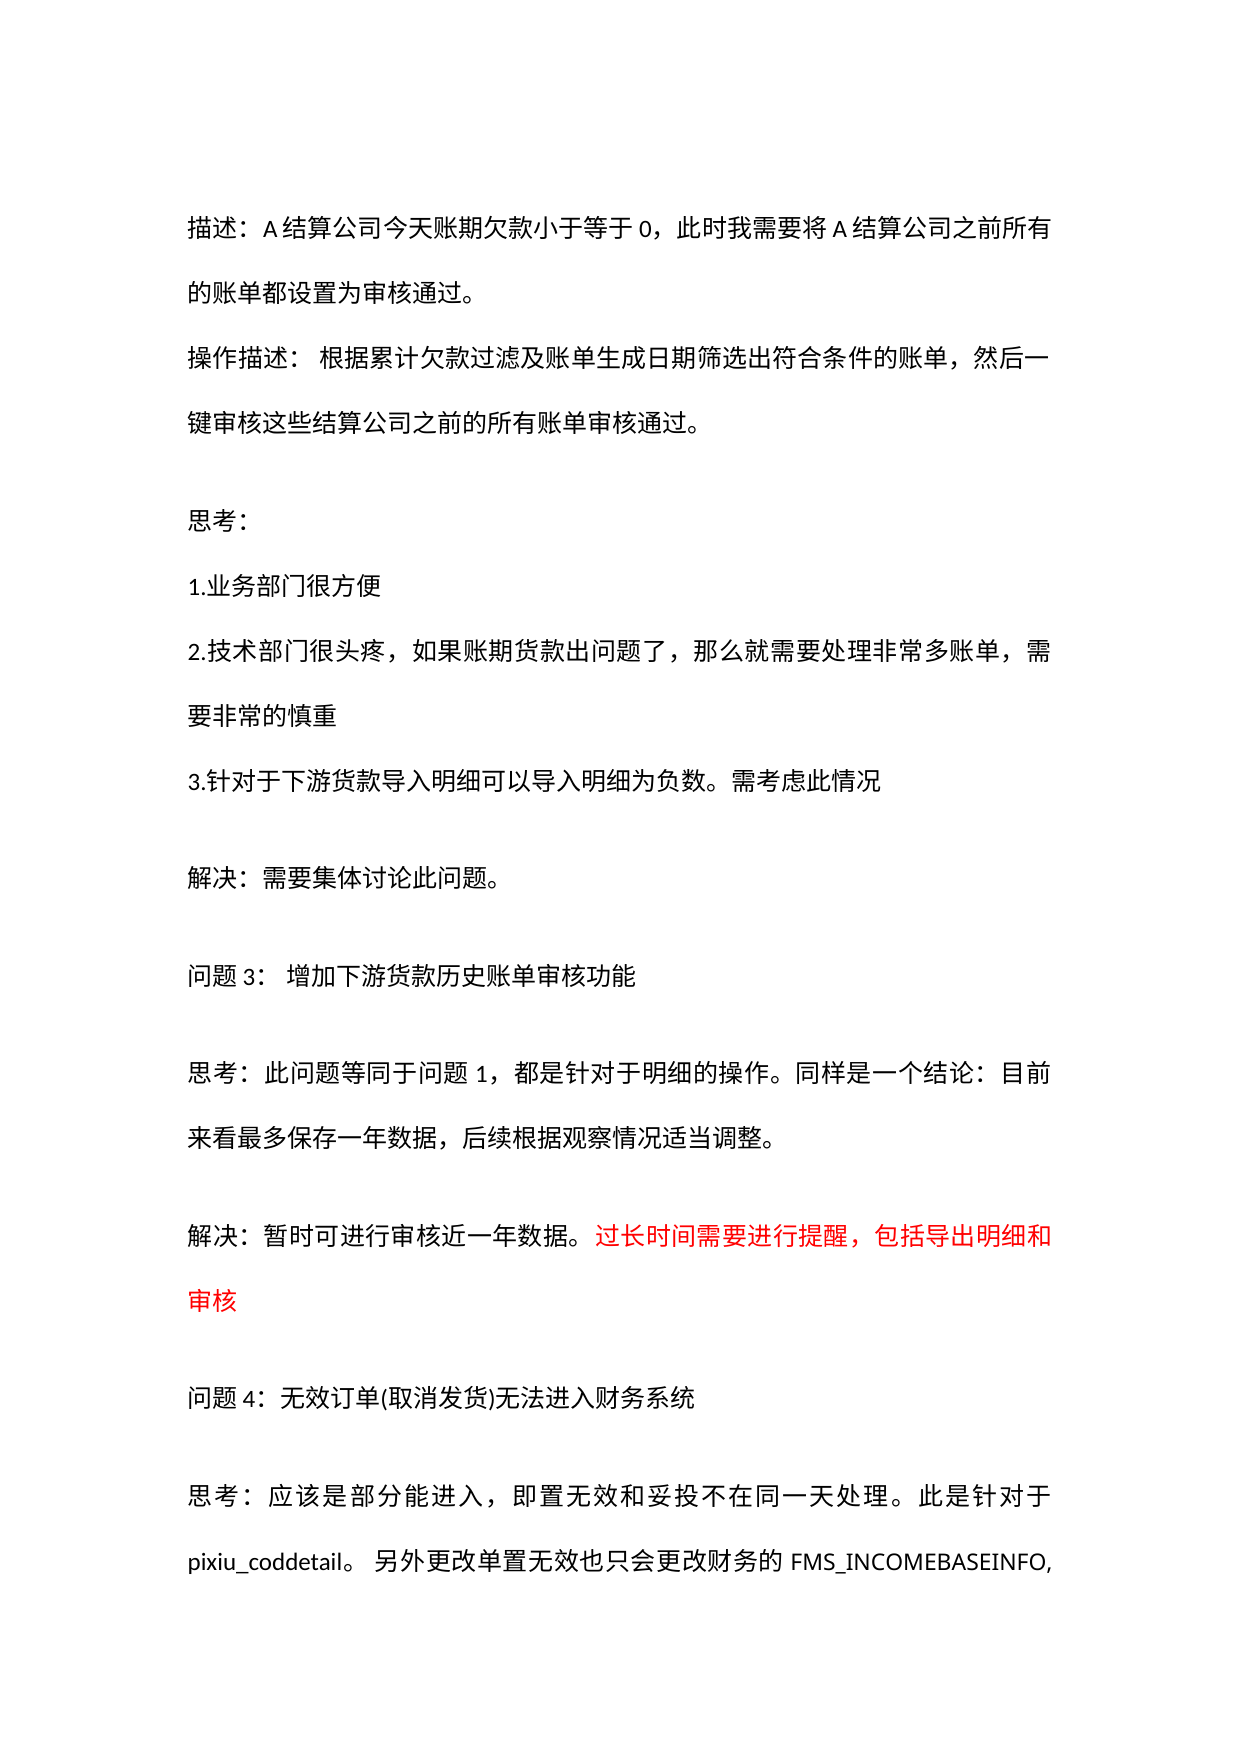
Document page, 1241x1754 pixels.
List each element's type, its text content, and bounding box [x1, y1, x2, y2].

text 3.针对于下游货款导入明细可以导入明细为负数。需考虑此情况 [187, 747, 1053, 812]
text 1.业务部门很方便 [187, 552, 1053, 617]
text 问题4：无效订单(取消发货)无法进入财务系统 [187, 1364, 1053, 1429]
text 思考： [187, 487, 1053, 552]
text 解决：暂时可进行审核近一年数据。过长时间需要进行提醒，包括导出明细和审核 [187, 1202, 1053, 1332]
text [187, 1462, 1053, 1592]
text 问题3： 增加下游货款历史账单审核功能 [187, 942, 1053, 1007]
text 解决：需要集体讨论此问题。 [187, 844, 1053, 909]
text 2.技术部门很头疼，如果账期货款出问题了，那么就需要处理非常多账单，需要非常的慎重 [187, 617, 1053, 747]
text 思考：此问题等同于问题1，都是针对于明细的操作。同样是一个结论：目前来看最多保存一年数据，后续根据观察情况适当调整。 [187, 1039, 1053, 1169]
text 描述：A结算公司今天账期欠款小于等于0，此时我需要将A结算公司之前所有的账单都设置为审核通过。 [187, 194, 1053, 324]
text 操作描述： 根据累计欠款过滤及账单生成日期筛选出符合条件的账单，然后一键审核这些结算公司之前的所有账单审核通过。 [187, 324, 1053, 454]
